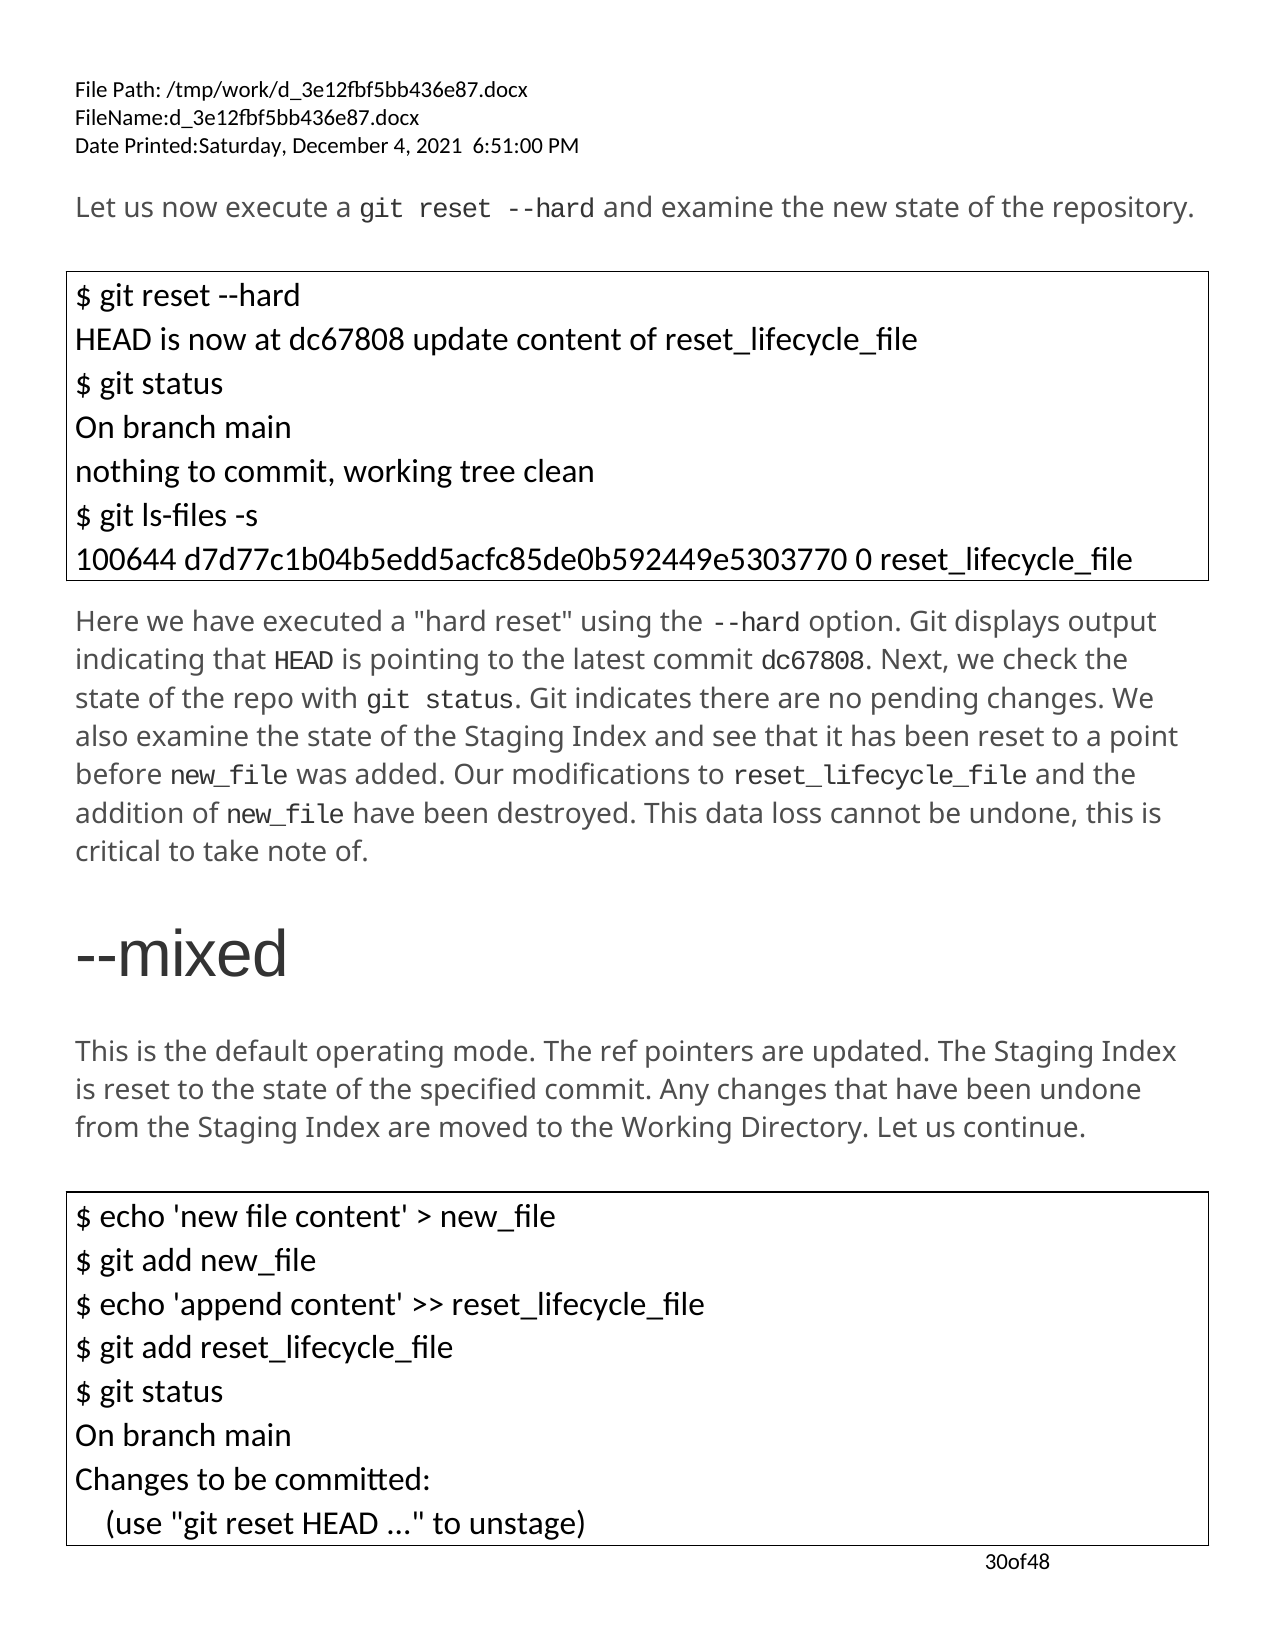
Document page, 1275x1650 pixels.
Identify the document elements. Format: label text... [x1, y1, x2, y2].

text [67, 1193, 1208, 1545]
text Here we have executed a "hard reset" using the --hard option. Git displays output indicating that HEAD is pointing to the latest commit dc67808. Next, we check the state of the repo with git status. Git indicates there are no pending changes. We also examine the state of the Staging Index and see that it has been reset to a point before new_file was added. Our modifications to reset_lifecycle_file and the addition of new_file have been destroyed. This data loss cannot be undone, this is critical to take note of. [75, 601, 1200, 870]
text $ git reset --hard HEAD is now at dc67808 update content of reset_lifecycle_file $ git status On branch main nothing to commit, working tree clean $ git ls-files -s 100644 d7d77c1b04b5edd5acfc85de0b592449e5303770 0 reset_lifecycle_file [67, 272, 1208, 580]
text Let us now execute a git reset --hard and examine the new state of the repository. [75, 187, 1200, 225]
text This is the default operating mode. The ref pointers are updated. The Staging Index is reset to the state of the specified commit. Any changes that have been undone from the Staging Index are moved to the Working Directory. Let us continue. [75, 1031, 1200, 1146]
text --mixed [75, 915, 1200, 991]
